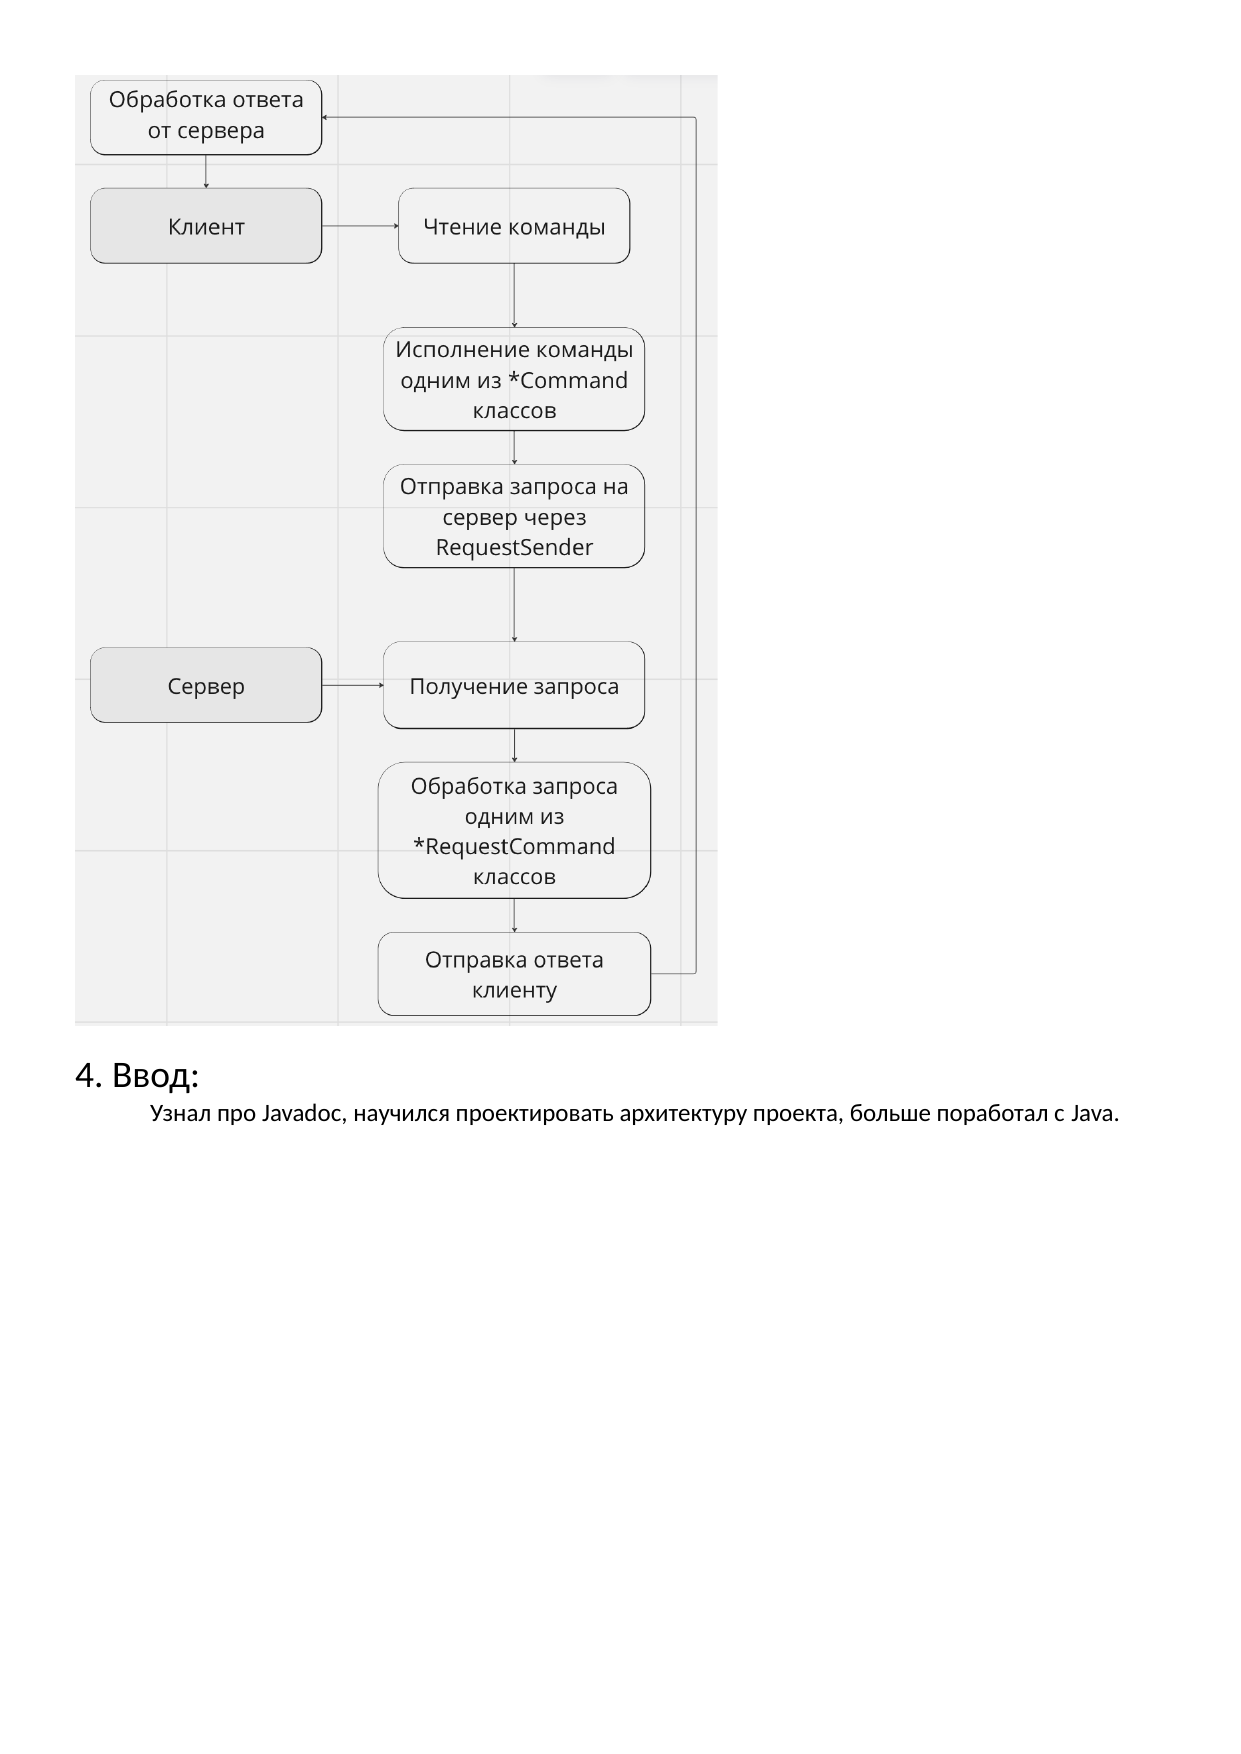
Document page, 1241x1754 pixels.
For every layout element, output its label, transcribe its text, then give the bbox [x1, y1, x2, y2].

text 4. Ввод: [75, 1051, 1165, 1097]
text Узнал про Javadoc, научился проектировать архитектуру проекта, больше поработал с Java. [150, 1097, 1165, 1128]
picture [75, 75, 718, 1026]
